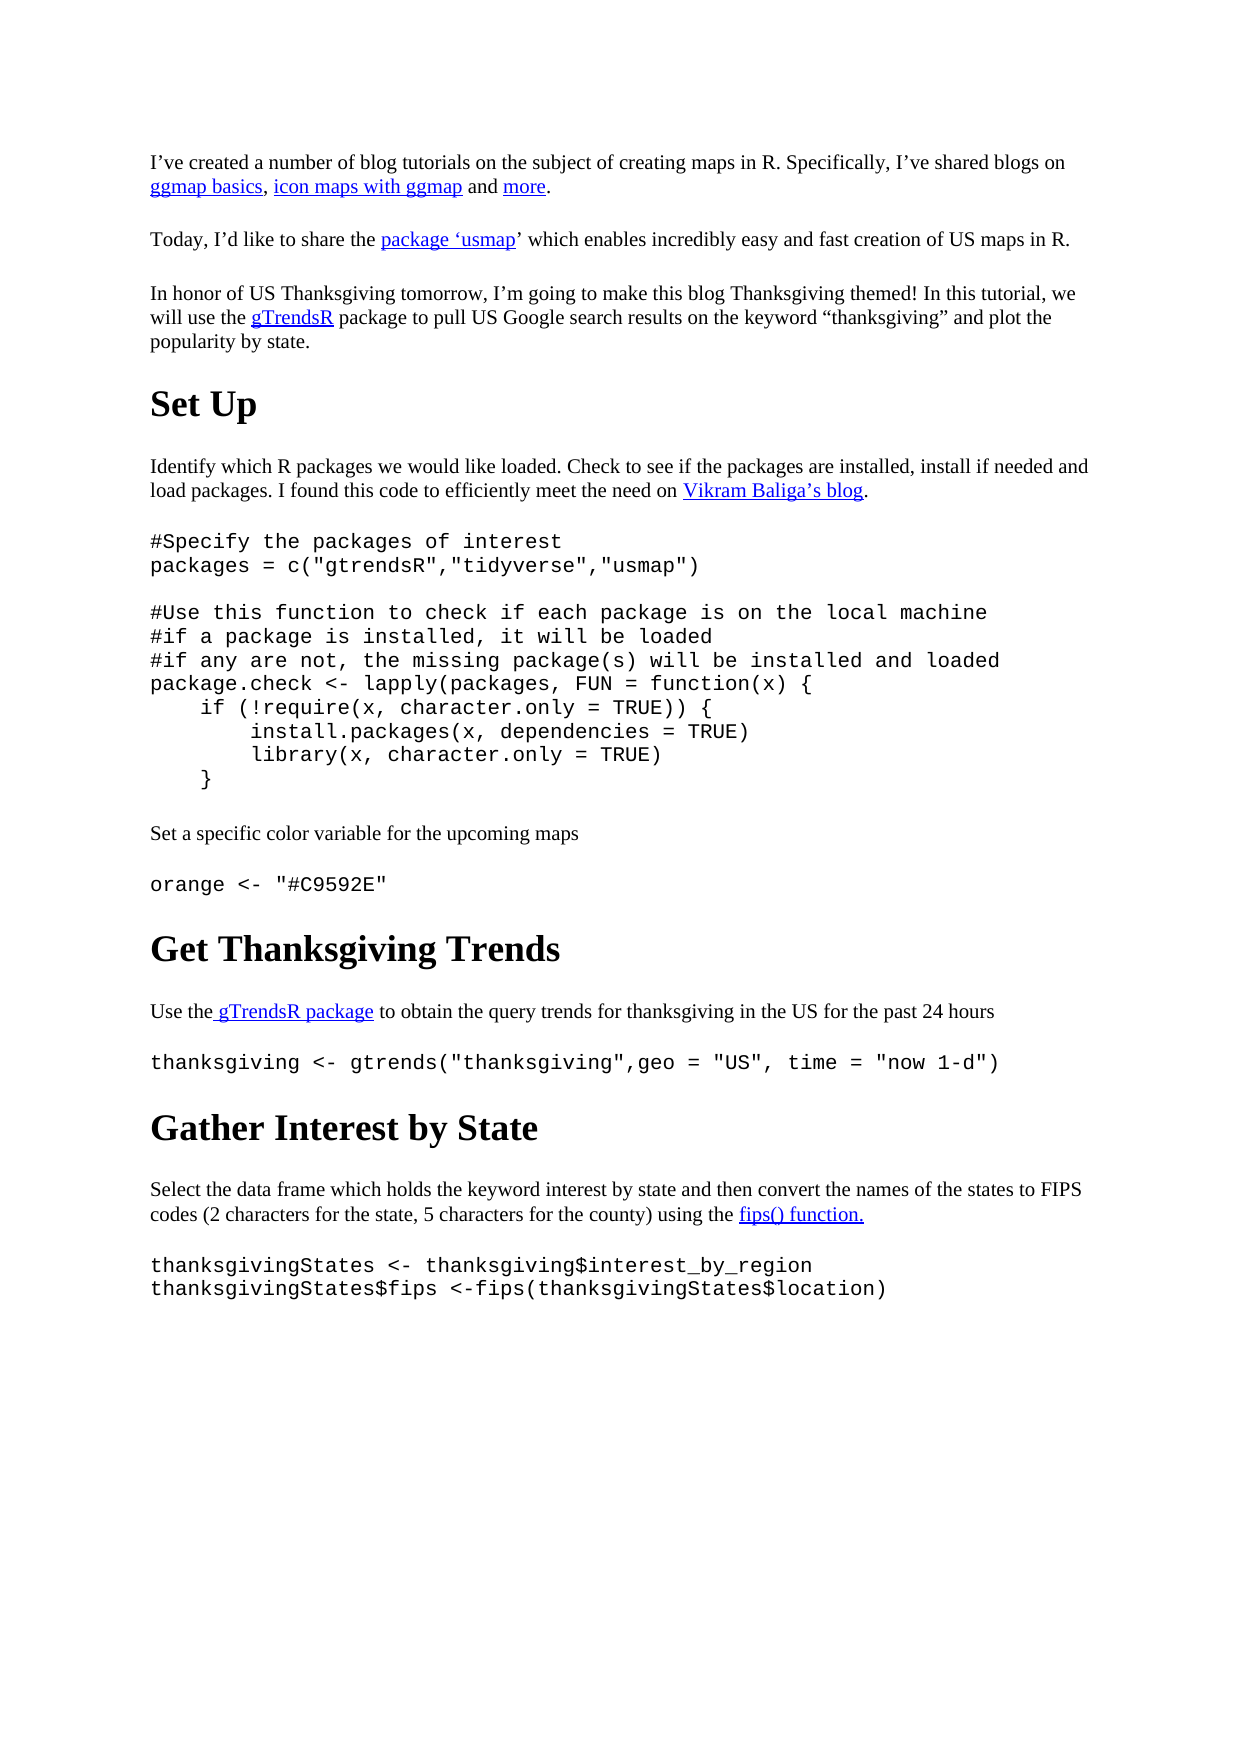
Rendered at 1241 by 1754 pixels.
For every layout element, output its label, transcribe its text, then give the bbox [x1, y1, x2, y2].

text Get Thanksgiving Trends [150, 927, 1090, 970]
text #Specify the packages of interest [150, 531, 1090, 555]
text Set Up [150, 382, 1090, 425]
text Select the data frame which holds the keyword interest by state and then convert the names of the states to FIPS codes (2 characters for the state, 5 characters for the county) using the fips() function. [150, 1177, 1090, 1226]
text thanksgivingStates <- thanksgiving$interest_by_region [150, 1255, 1090, 1278]
text Use the gTrendsR package to obtain the query trends for thanksgiving in the US for the past 24 hours [150, 999, 1090, 1023]
text Today, I’d like to share the package ‘usmap’ which enables incredibly easy and fast creation of US maps in R. [150, 227, 1090, 251]
text install.packages(x, dependencies = TRUE) [150, 721, 1090, 744]
text #if a package is installed, it will be loaded [150, 626, 1090, 650]
text #Use this function to check if each package is on the local machine [150, 602, 1090, 626]
text I’ve created a number of blog tutorials on the subject of creating maps in R. Specifically, I’ve shared blogs on ggmap basics, icon maps with ggmap and more. [150, 150, 1090, 198]
text Identify which R packages we would like loaded. Check to see if the packages are installed, install if needed and load packages. I found this code to efficiently meet the need on Vikram Baliga’s blog. [150, 454, 1090, 502]
text #if any are not, the missing package(s) will be installed and loaded [150, 650, 1090, 673]
text In honor of US Thanksgiving tomorrow, I’m going to make this blog Thanksgiving themed! In this tutorial, we will use the gTrendsR package to pull US Google search results on the keyword “thanksgiving” and plot the popularity by state. [150, 281, 1090, 353]
text library(x, character.only = TRUE) [150, 744, 1090, 768]
text package.check <- lapply(packages, FUN = function(x) { [150, 673, 1090, 697]
text if (!require(x, character.only = TRUE)) { [150, 697, 1090, 721]
text Set a specific color variable for the upcoming maps [150, 821, 1090, 845]
text orange <- "#C9592E" [150, 874, 1090, 898]
text packages = c("gtrendsR","tidyverse","usmap") [150, 555, 1090, 579]
text } [150, 768, 1090, 792]
text Gather Interest by State [150, 1105, 1090, 1148]
text thanksgiving <- gtrends("thanksgiving",geo = "US", time = "now 1-d") [150, 1052, 1090, 1076]
text thanksgivingStates$fips <-fips(thanksgivingStates$location) [150, 1278, 1090, 1302]
